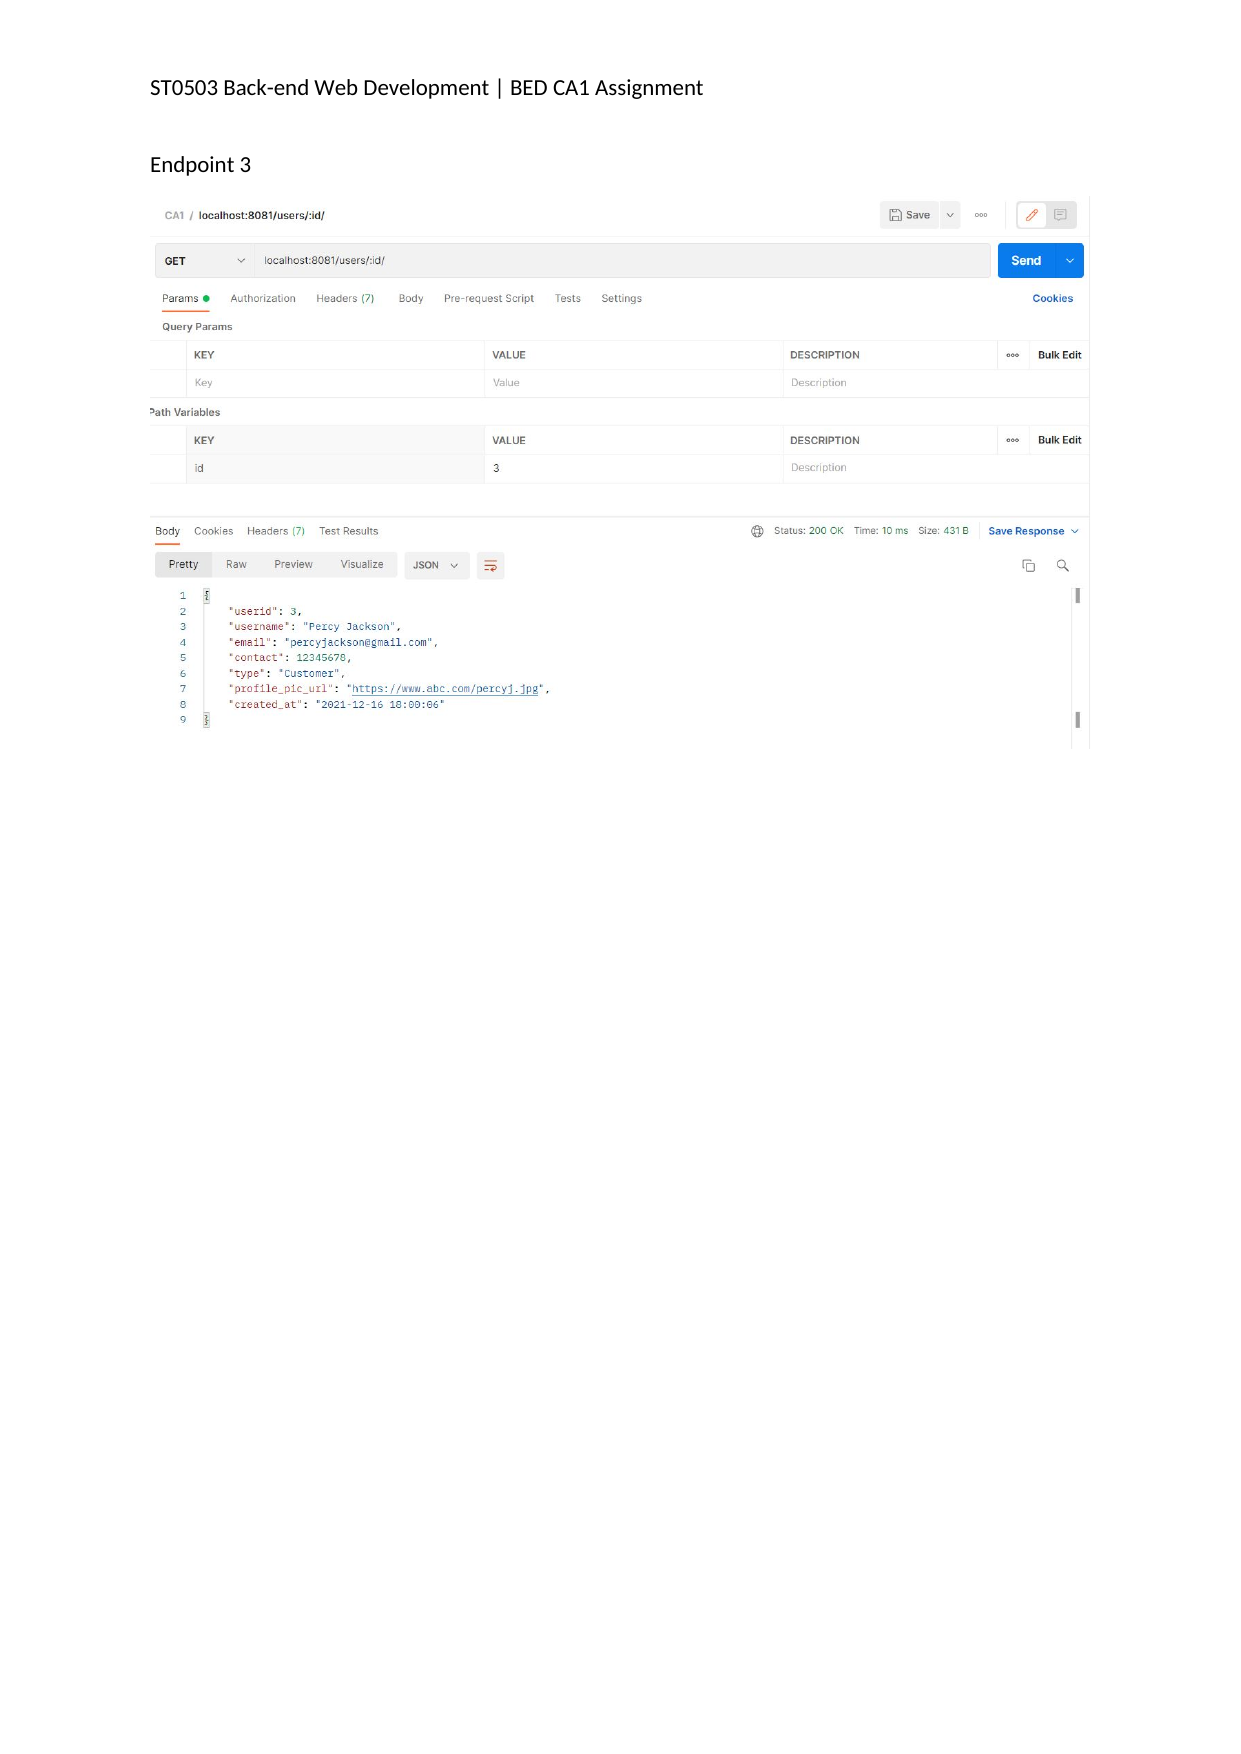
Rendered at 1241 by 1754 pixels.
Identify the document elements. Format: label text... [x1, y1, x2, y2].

picture [150, 196, 1091, 749]
text Endpoint 3 [150, 150, 1090, 178]
